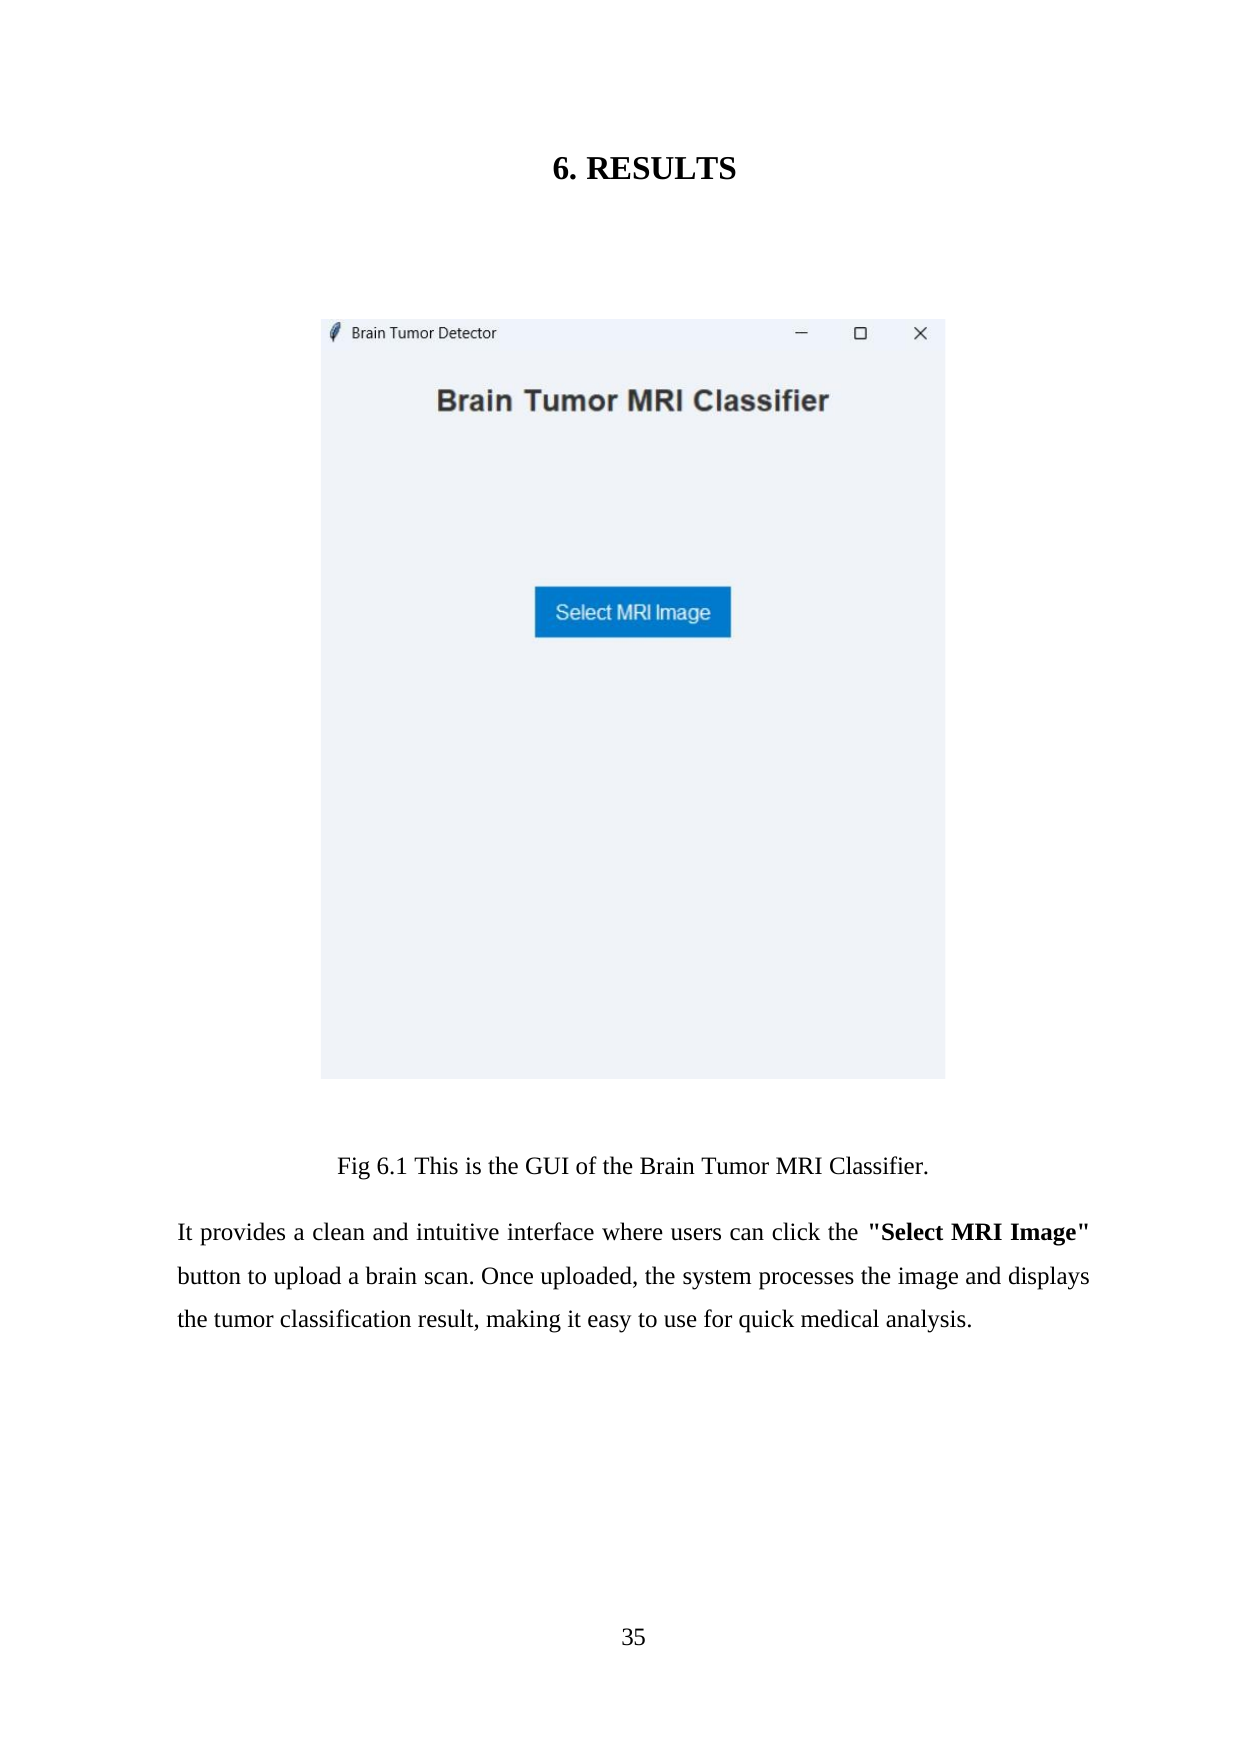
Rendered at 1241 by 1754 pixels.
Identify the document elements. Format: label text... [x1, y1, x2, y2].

subtitle RESULTS [552, 148, 1137, 186]
text Fig 6.1 This is the GUI of the Brain Tumor MRI Classifier. [176, 1151, 1089, 1180]
text It provides a clean and intuitive interface where users can click the "Select MRI Image" button to upload a brain scan. Once uploaded, the system processes the image and displays the tumor classification result, making it easy to use for quick medical analysis. [177, 1217, 1091, 1333]
picture [320, 319, 946, 1079]
